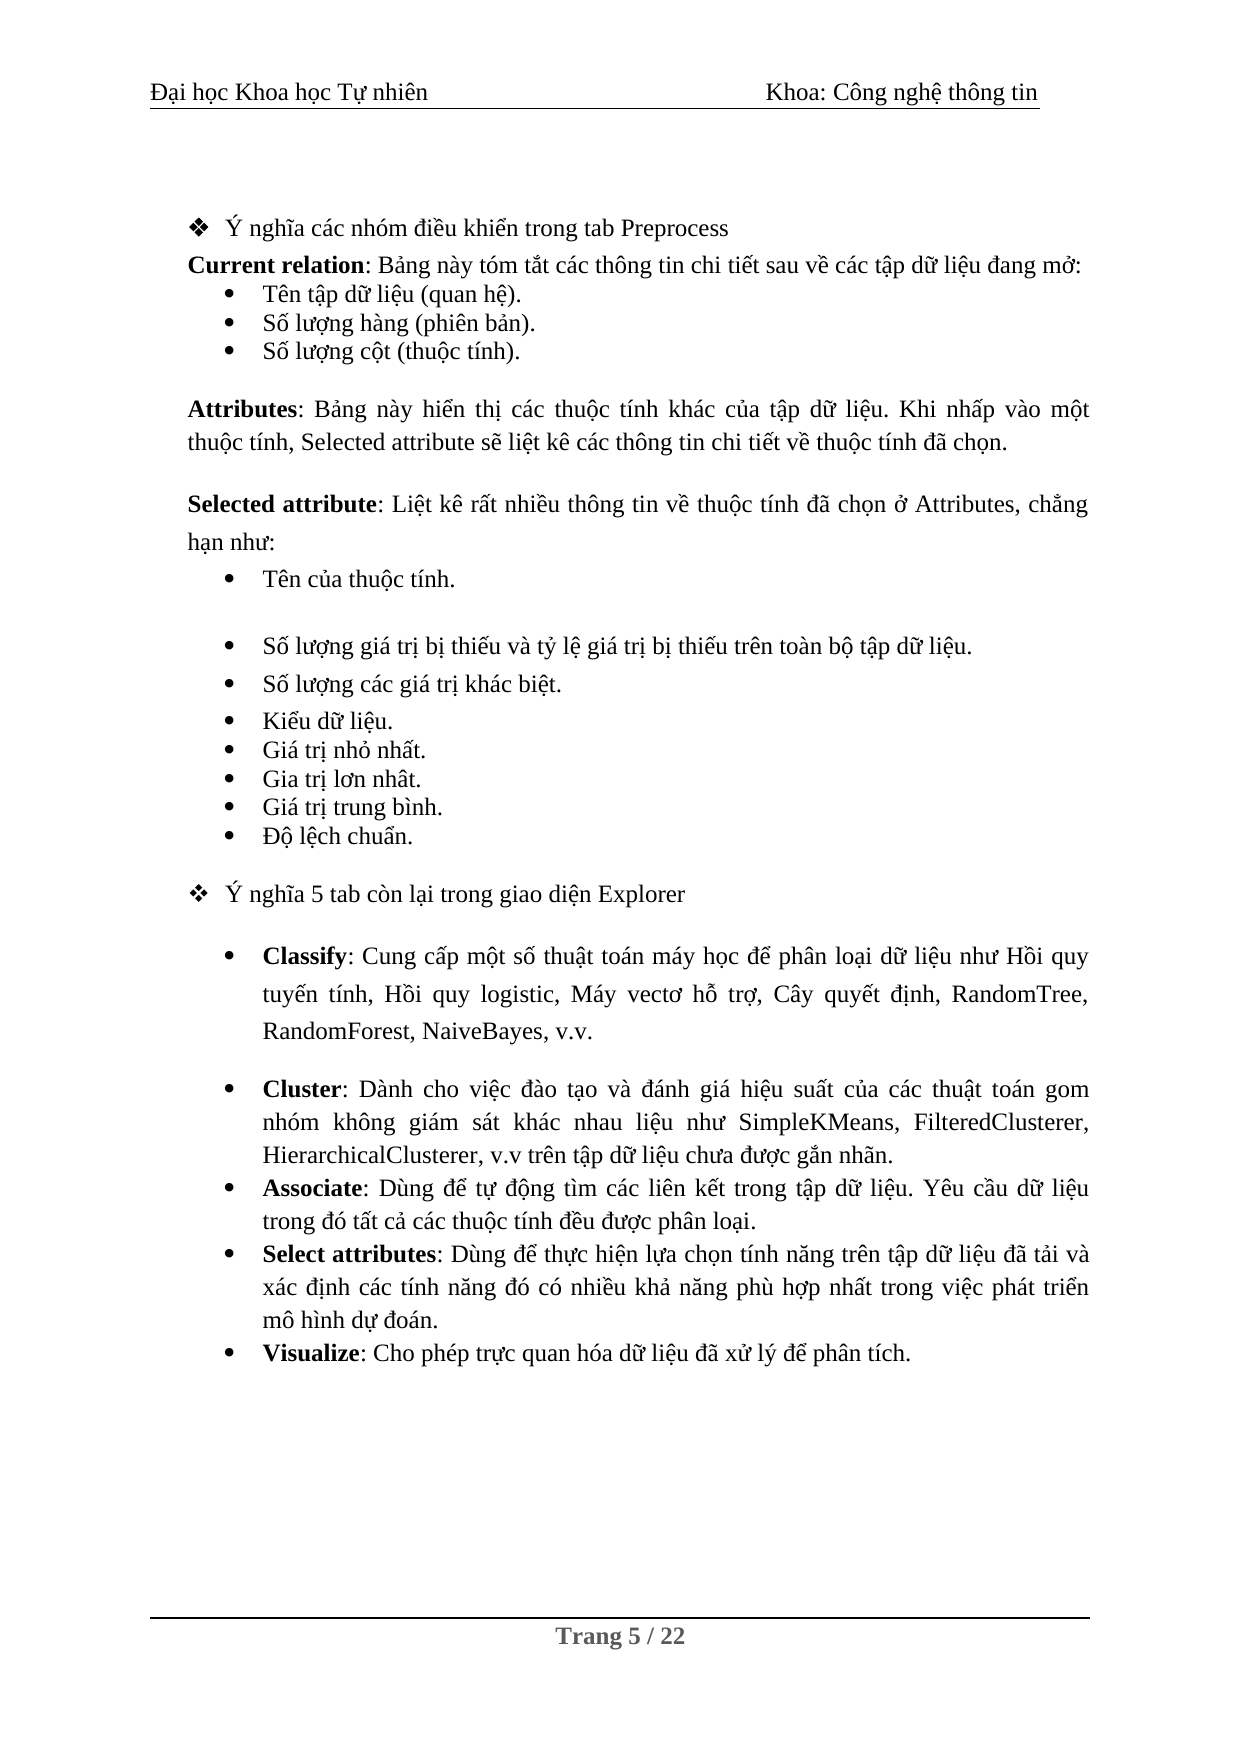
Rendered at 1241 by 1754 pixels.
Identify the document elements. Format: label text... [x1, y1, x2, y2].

list Visualize: Cho phép trực quan hóa dữ liệu đã xử lý để phân tích. [225, 1338, 1090, 1367]
list Kiểu dữ liệu. [225, 697, 1090, 735]
list Số lượng cột (thuộc tính). [225, 336, 1090, 365]
text Selected attribute: Liệt kê rất nhiều thông tin về thuộc tính đã chọn ở Attributes, chẳng hạn như: [187, 481, 1090, 556]
list Classify: Cung cấp một số thuật toán máy học để phân loại dữ liệu như Hồi quy tuyến tính, Hồi quy logistic, Máy vectơ hỗ trợ, Cây quyết định, RandomTree, RandomForest, NaiveBayes, v.v. [225, 932, 1090, 1045]
list Ý nghĩa 5 tab còn lại trong giao diện Explorer [187, 879, 1090, 907]
list Số lượng các giá trị khác biệt. [225, 660, 1090, 697]
list Tên tập dữ liệu (quan hệ). [225, 279, 1090, 308]
list Associate: Dùng để tự động tìm các liên kết trong tập dữ liệu. Yêu cầu dữ liệu trong đó tất cả các thuộc tính đều được phân loại. [225, 1173, 1090, 1235]
list Cluster: Dành cho việc đào tạo và đánh giá hiệu suất của các thuật toán gom nhóm không giám sát khác nhau liệu như SimpleKMeans, FilteredClusterer, HierarchicalClusterer, v.v trên tập dữ liệu chưa được gắn nhãn. [225, 1074, 1090, 1169]
list Số lượng hàng (phiên bản). [225, 308, 1090, 336]
list Gia trị lơn nhât. [225, 764, 1090, 792]
list Select attributes: Dùng để thực hiện lựa chọn tính năng trên tập dữ liệu đã tải và xác định các tính năng đó có nhiều khả năng phù hợp nhất trong việc phát triển mô hình dự đoán. [225, 1239, 1090, 1334]
text Attributes: Bảng này hiển thị các thuộc tính khác của tập dữ liệu. Khi nhấp vào một thuộc tính, Selected attribute sẽ liệt kê các thông tin chi tiết về thuộc tính đã chọn. [187, 394, 1090, 456]
list Độ lệch chuẩn. [225, 821, 1090, 850]
list Giá trị trung bình. [225, 792, 1090, 821]
list Giá trị nhỏ nhất. [225, 735, 1090, 764]
list Tên của thuộc tính. [225, 556, 1090, 593]
list Ý nghĩa các nhóm điều khiển trong tab Preprocess [187, 204, 1090, 241]
list Số lượng giá trị bị thiếu và tỷ lệ giá trị bị thiếu trên toàn bộ tập dữ liệu. [225, 622, 1090, 660]
text Current relation: Bảng này tóm tắt các thông tin chi tiết sau về các tập dữ liệu đang mở: [187, 241, 1090, 279]
